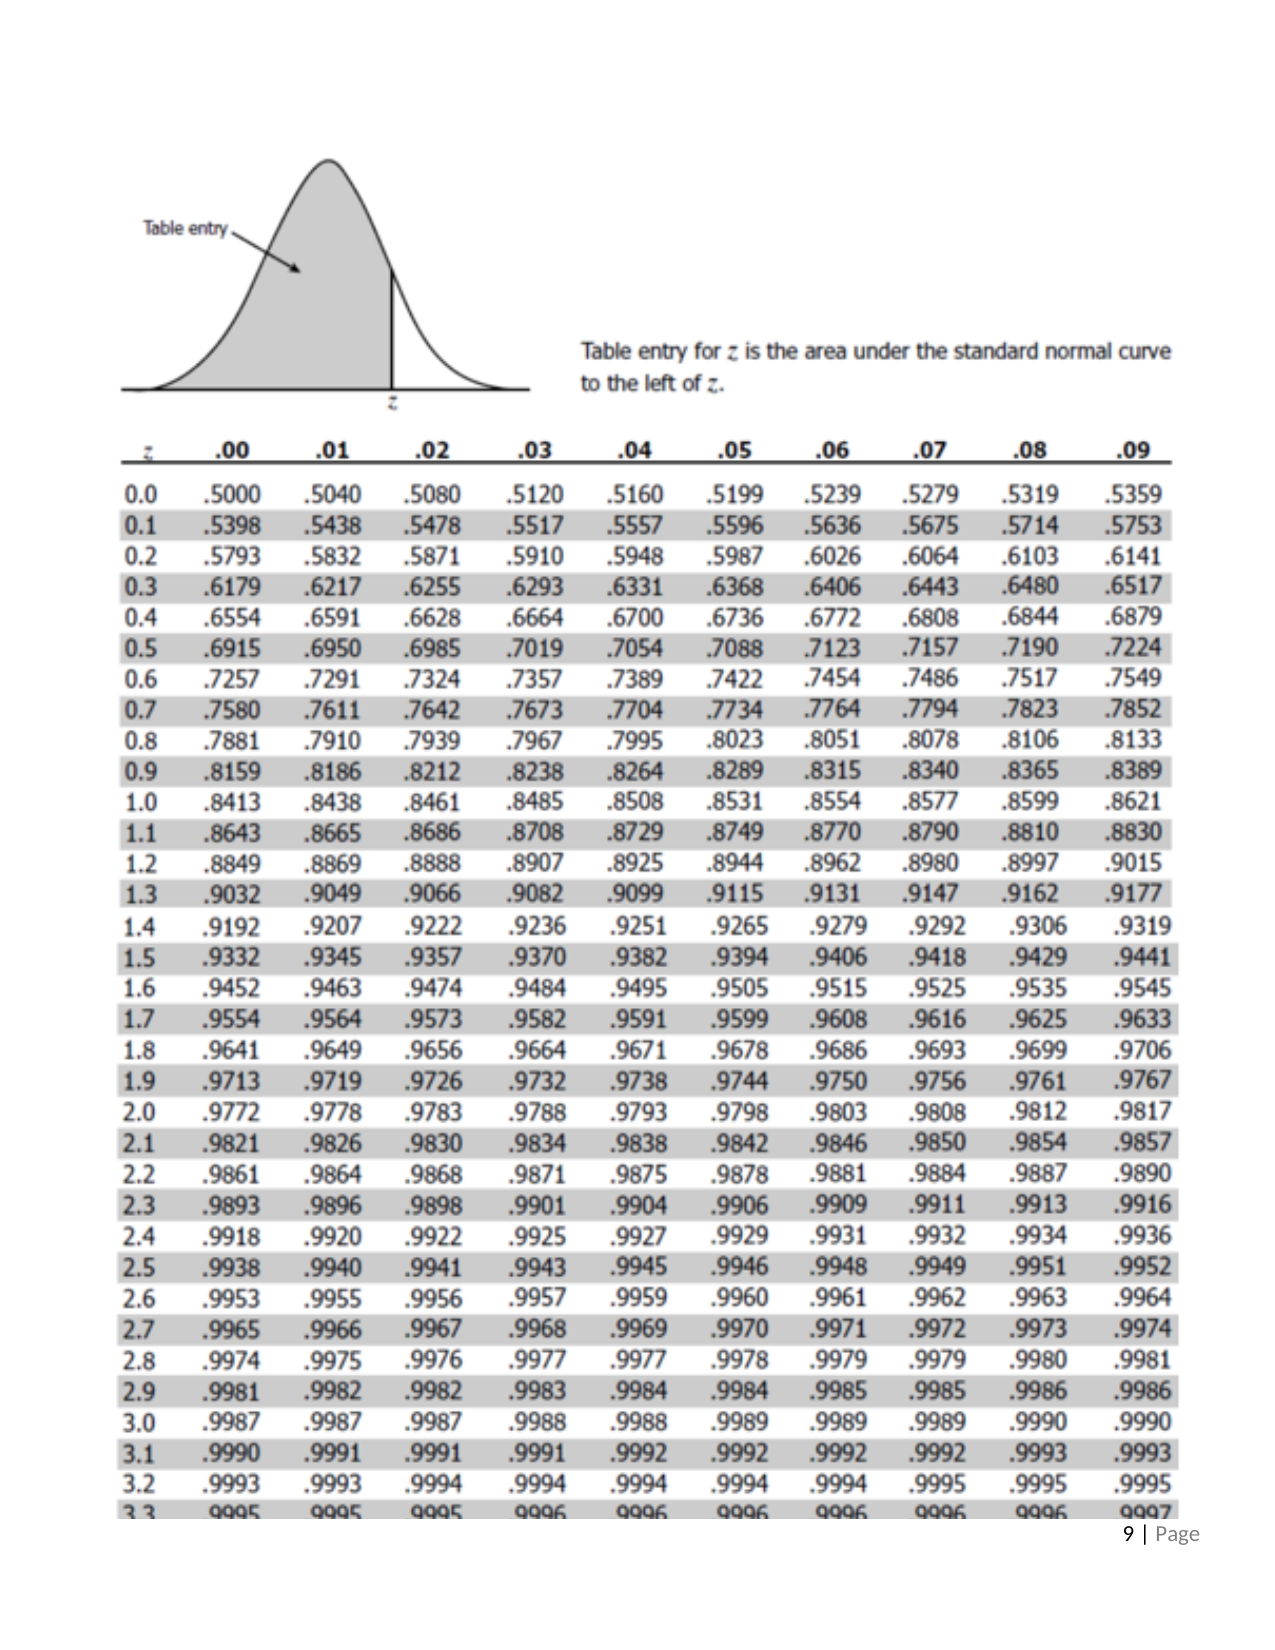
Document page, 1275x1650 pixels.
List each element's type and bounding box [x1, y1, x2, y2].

picture [75, 150, 1196, 1519]
